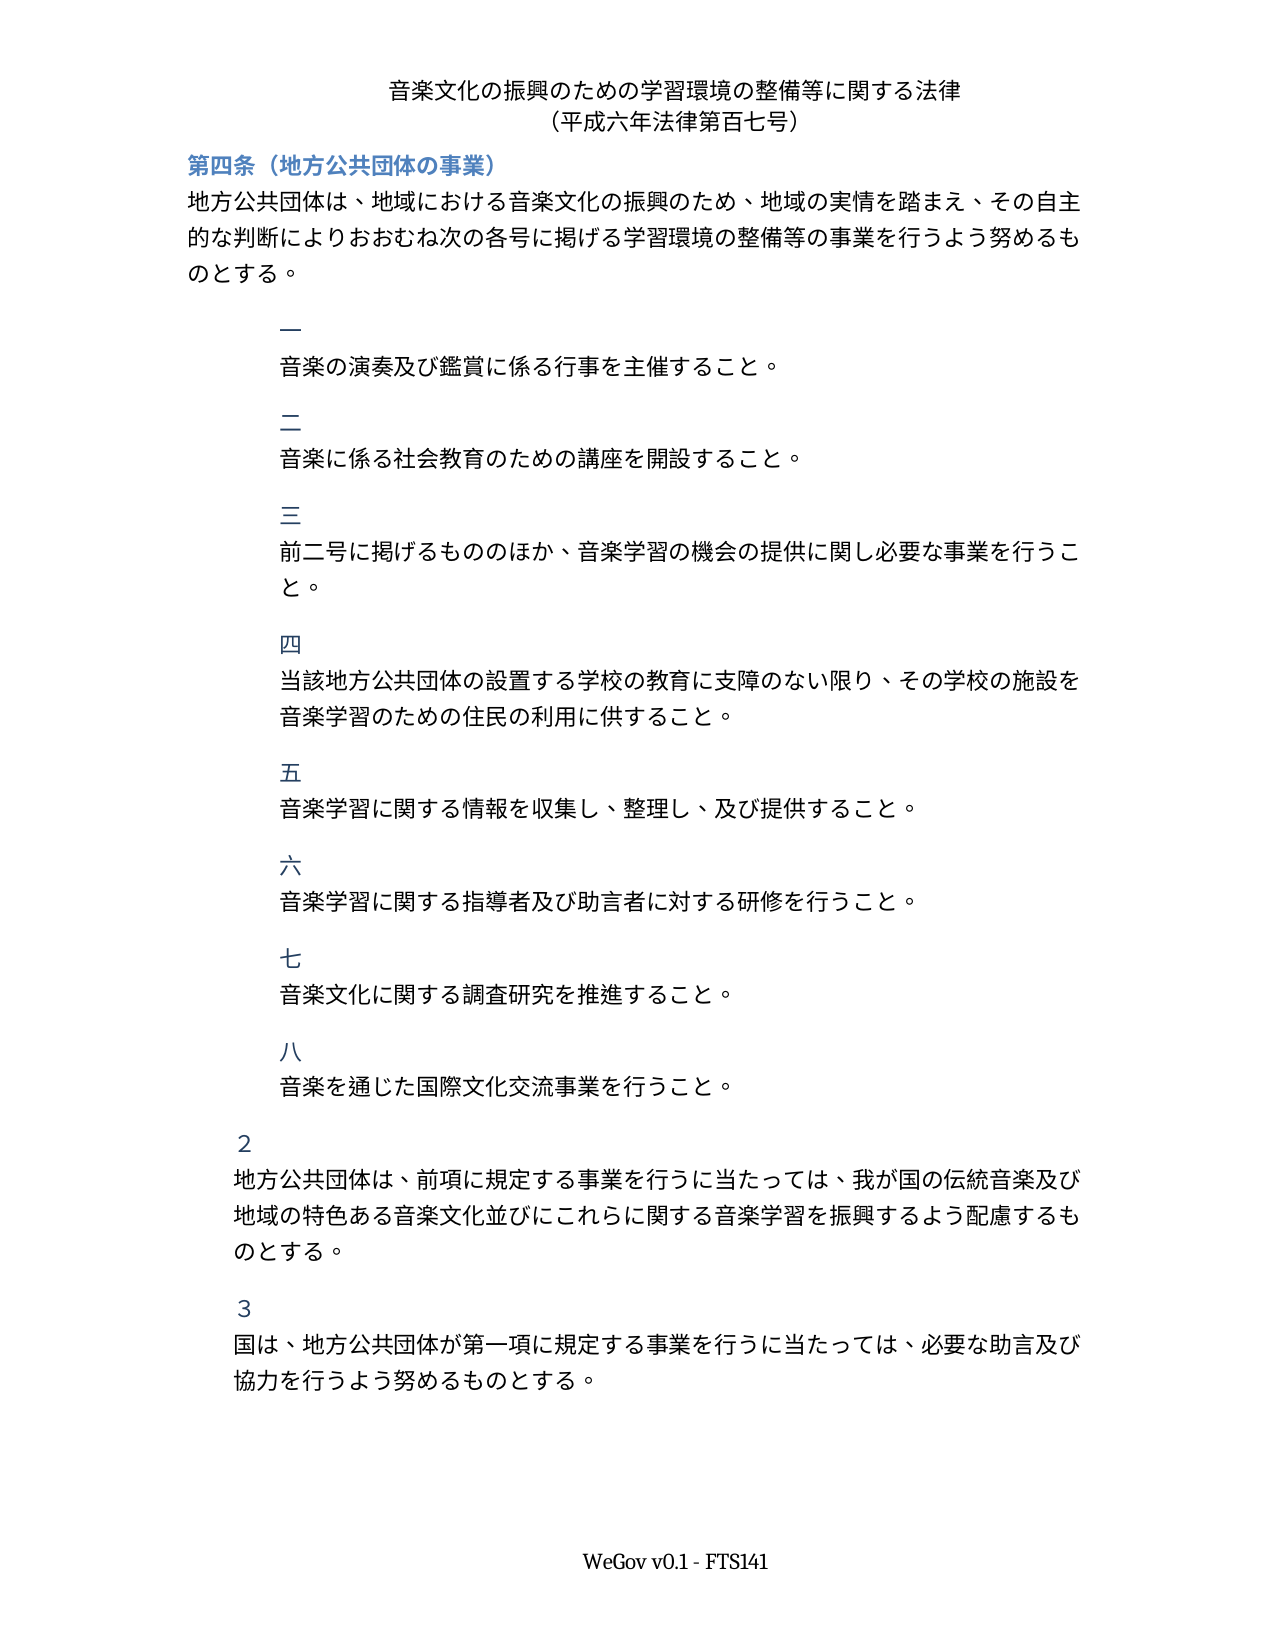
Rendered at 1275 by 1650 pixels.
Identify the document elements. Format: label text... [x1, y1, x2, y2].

subtitle 二 [279, 407, 1087, 438]
text 前二号に掲げるもののほか、音楽学習の機会の提供に関し必要な事業を行うこと。 [279, 536, 1087, 603]
subtitle ３ [233, 1293, 1087, 1324]
text 音楽の演奏及び鑑賞に係る行事を主催すること。 [279, 351, 1087, 382]
subtitle 六 [279, 850, 1087, 881]
text 音楽学習に関する指導者及び助言者に対する研修を行うこと。 [279, 886, 1087, 917]
text 地方公共団体は、前項に規定する事業を行うに当たっては、我が国の伝統音楽及び地域の特色ある音楽文化並びにこれらに関する音楽学習を振興するよう配慮するものとする。 [233, 1164, 1087, 1267]
text 国は、地方公共団体が第一項に規定する事業を行うに当たっては、必要な助言及び協力を行うよう努めるものとする。 [233, 1329, 1087, 1396]
subtitle 第四条（地方公共団体の事業） [187, 150, 1087, 181]
subtitle 一 [279, 314, 1087, 346]
text 音楽に係る社会教育のための講座を開設すること。 [279, 443, 1087, 474]
subtitle 五 [279, 757, 1087, 788]
subtitle 八 [279, 1035, 1087, 1067]
text 当該地方公共団体の設置する学校の教育に支障のない限り、その学校の施設を音楽学習のための住民の利用に供すること。 [279, 664, 1087, 732]
subtitle 三 [279, 500, 1087, 531]
text 音楽を通じた国際文化交流事業を行うこと。 [279, 1071, 1087, 1103]
text 地方公共団体は、地域における音楽文化の振興のため、地域の実情を踏まえ、その自主的な判断によりおおむね次の各号に掲げる学習環境の整備等の事業を行うよう努めるものとする。 [187, 186, 1087, 289]
subtitle 四 [279, 629, 1087, 660]
subtitle 七 [279, 943, 1087, 974]
text 音楽学習に関する情報を収集し、整理し、及び提供すること。 [279, 793, 1087, 824]
subtitle ２ [233, 1128, 1087, 1159]
text 音楽文化に関する調査研究を推進すること。 [279, 979, 1087, 1010]
